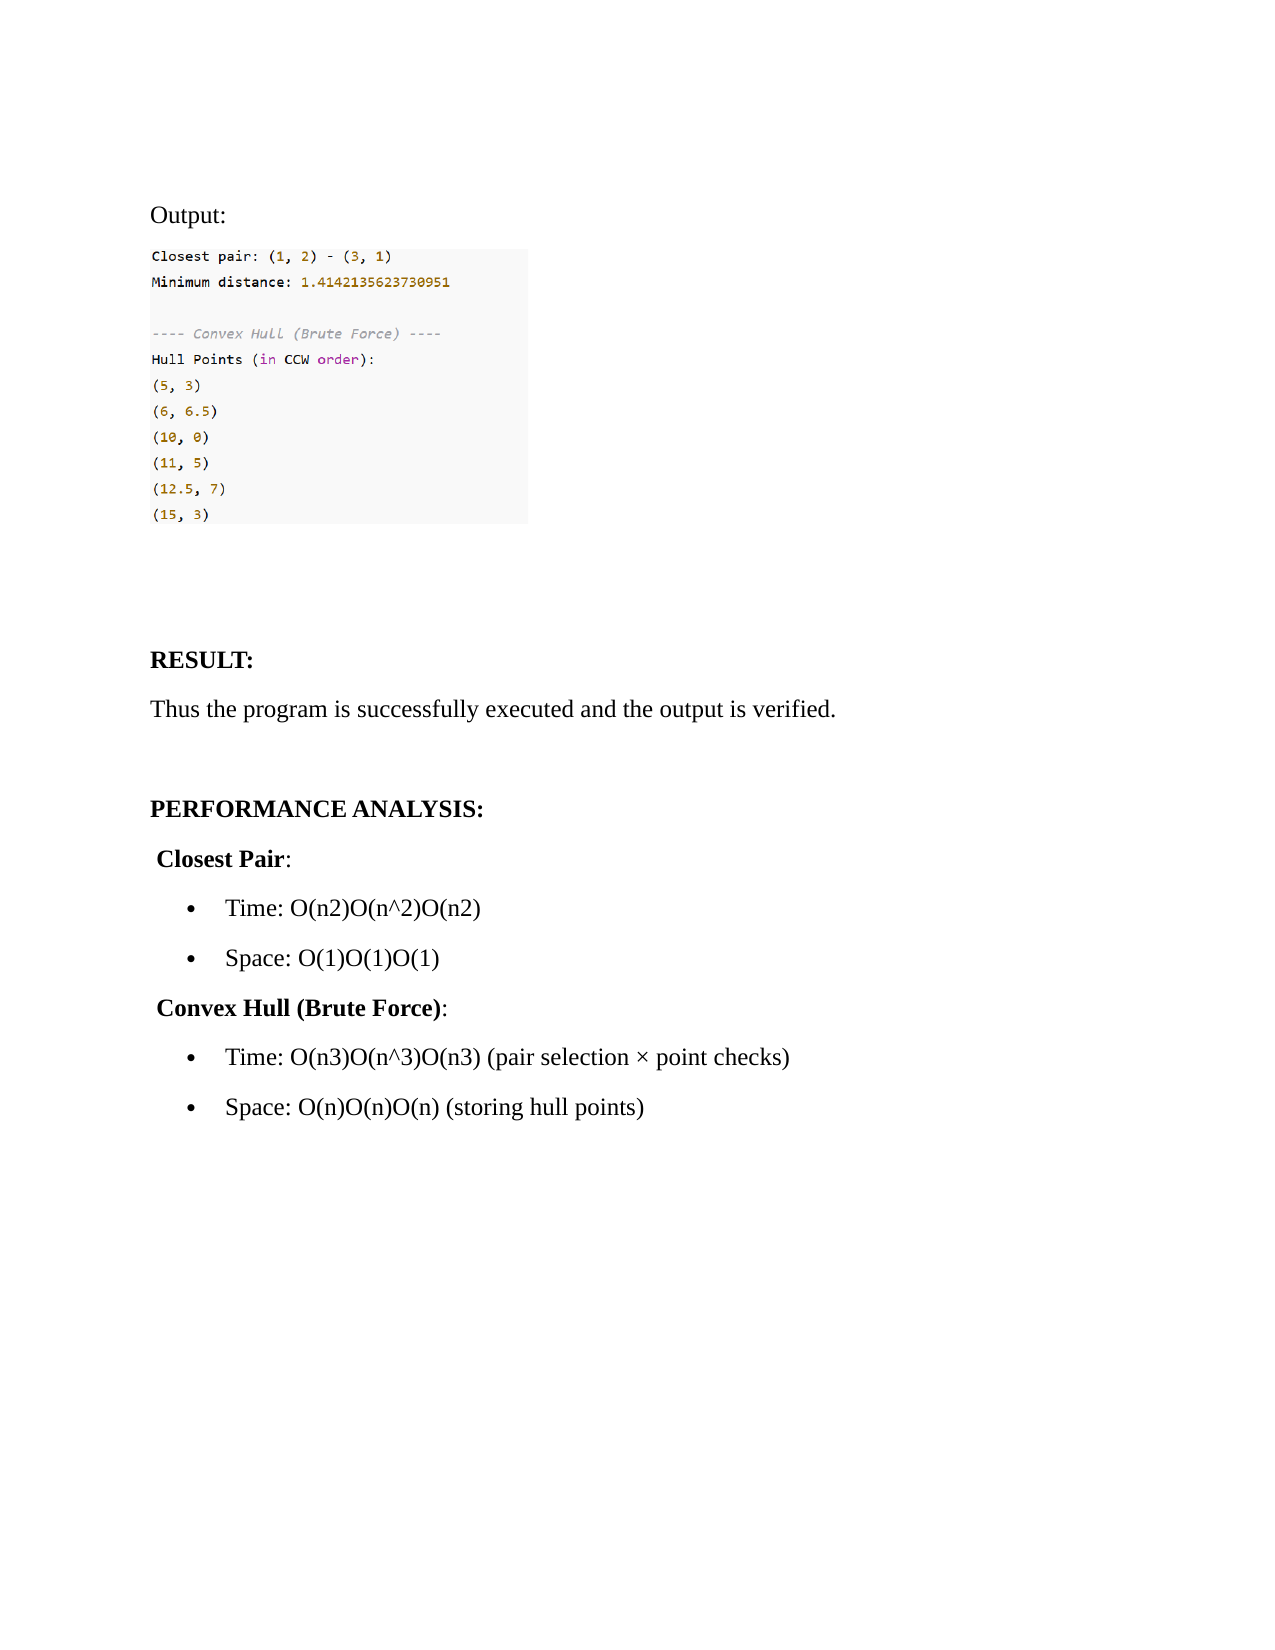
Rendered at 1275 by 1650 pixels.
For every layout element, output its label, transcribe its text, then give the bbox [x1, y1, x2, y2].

text Output: [150, 200, 1125, 228]
list Space: O(n)O(n)O(n) (storing hull points) [187, 1092, 1125, 1121]
list Time: O(n3)O(n^3)O(n3) (pair selection × point checks) [187, 1042, 1125, 1071]
text Thus the program is successfully executed and the output is verified. [150, 694, 1125, 723]
text RESULT: [150, 645, 1125, 674]
text Closest Pair: [150, 844, 1125, 872]
text PERFORMANCE ANALYSIS: [150, 794, 1125, 823]
text Convex Hull (Brute Force): [150, 993, 1125, 1021]
list Time: O(n2)O(n^2)O(n2) [187, 893, 1125, 922]
picture [150, 249, 529, 524]
list Space: O(1)O(1)O(1) [187, 943, 1125, 972]
